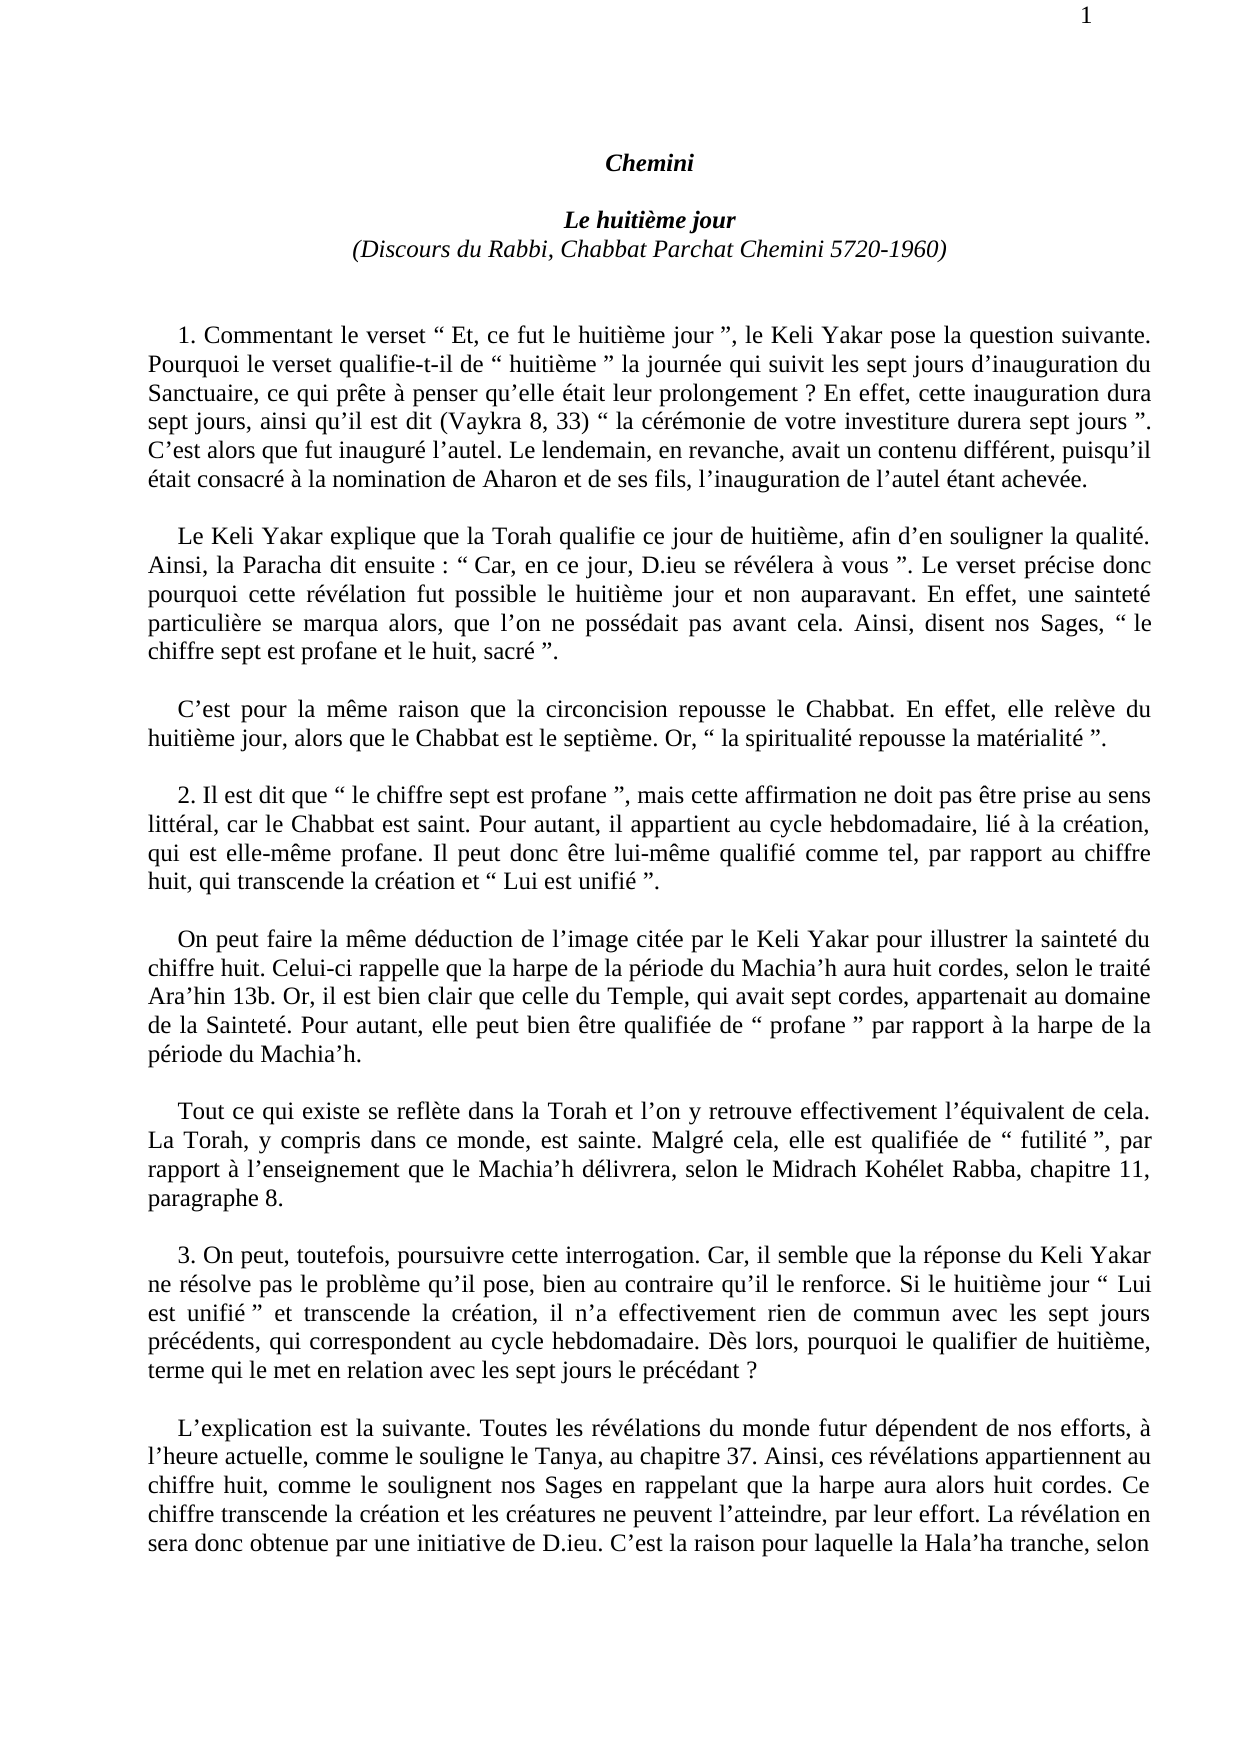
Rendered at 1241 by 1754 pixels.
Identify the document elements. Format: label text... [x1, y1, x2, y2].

text Chemini [148, 148, 1152, 176]
text (Discours du Rabbi, Chabbat Parchat Chemini 5720-1960) [148, 234, 1152, 263]
text On peut faire la même déduction de l’image citée par le Keli Yakar pour illustrer la sainteté du chiffre huit. Celui-ci rappelle que la harpe de la période du Machia’h aura huit cordes, selon le traité Ara’hin 13b. Or, il est bien clair que celle du Temple, qui avait sept cordes, appartenait au domaine de la Sainteté. Pour autant, elle peut bien être qualifiée de “ profane ” par rapport à la harpe de la période du Machia’h. [148, 924, 1152, 1068]
text 1. Commentant le verset “ Et, ce fut le huitième jour ”, le Keli Yakar pose la question suivante. Pourquoi le verset qualifie-t-il de “ huitième ” la journée qui suivit les sept jours d’inauguration du Sanctuaire, ce qui prête à penser qu’elle était leur prolongement ? En effet, cette inauguration dura sept jours, ainsi qu’il est dit (Vaykra 8, 33) “ la cérémonie de votre investiture durera sept jours ”. C’est alors que fut inauguré l’autel. Le lendemain, en revanche, avait un contenu différent, puisqu’il était consacré à la nomination de Aharon et de ses fils, l’inauguration de l’autel étant achevée. [148, 320, 1152, 493]
text C’est pour la même raison que la circoncision repousse le Chabbat. En effet, elle relève du huitième jour, alors que le Chabbat est le septième. Or, “ la spiritualité repousse la matérialité ”. [148, 694, 1152, 751]
text Le Keli Yakar explique que la Torah qualifie ce jour de huitième, afin d’en souligner la qualité. Ainsi, la Paracha dit ensuite : “ Car, en ce jour, D.ieu se révélera à vous ”. Le verset précise donc pourquoi cette révélation fut possible le huitième jour et non auparavant. En effet, une sainteté particulière se marqua alors, que l’on ne possédait pas avant cela. Ainsi, disent nos Sages, “ le chiffre sept est profane et le huit, sacré ”. [148, 521, 1152, 665]
text Le huitième jour [148, 205, 1152, 234]
text 2. Il est dit que “ le chiffre sept est profane ”, mais cette affirmation ne doit pas être prise au sens littéral, car le Chabbat est saint. Pour autant, il appartient au cycle hebdomadaire, lié à la création, qui est elle-même profane. Il peut donc être lui-même qualifié comme tel, par rapport au chiffre huit, qui transcende la création et “ Lui est unifié ”. [148, 780, 1152, 895]
text 3. On peut, toutefois, poursuivre cette interrogation. Car, il semble que la réponse du Keli Yakar ne résolve pas le problème qu’il pose, bien au contraire qu’il le renforce. Si le huitième jour “ Lui est unifié ” et transcende la création, il n’a effectivement rien de commun avec les sept jours précédents, qui correspondent au cycle hebdomadaire. Dès lors, pourquoi le qualifier de huitième, terme qui le met en relation avec les sept jours le précédant ? [148, 1240, 1152, 1384]
text Tout ce qui existe se reflète dans la Torah et l’on y retrouve effectivement l’équivalent de cela. La Torah, y compris dans ce monde, est sainte. Malgré cela, elle est qualifiée de “ futilité ”, par rapport à l’enseignement que le Machia’h délivrera, selon le Midrach Kohélet Rabba, chapitre 11, paragraphe 8. [148, 1096, 1152, 1211]
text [148, 1413, 1152, 1556]
